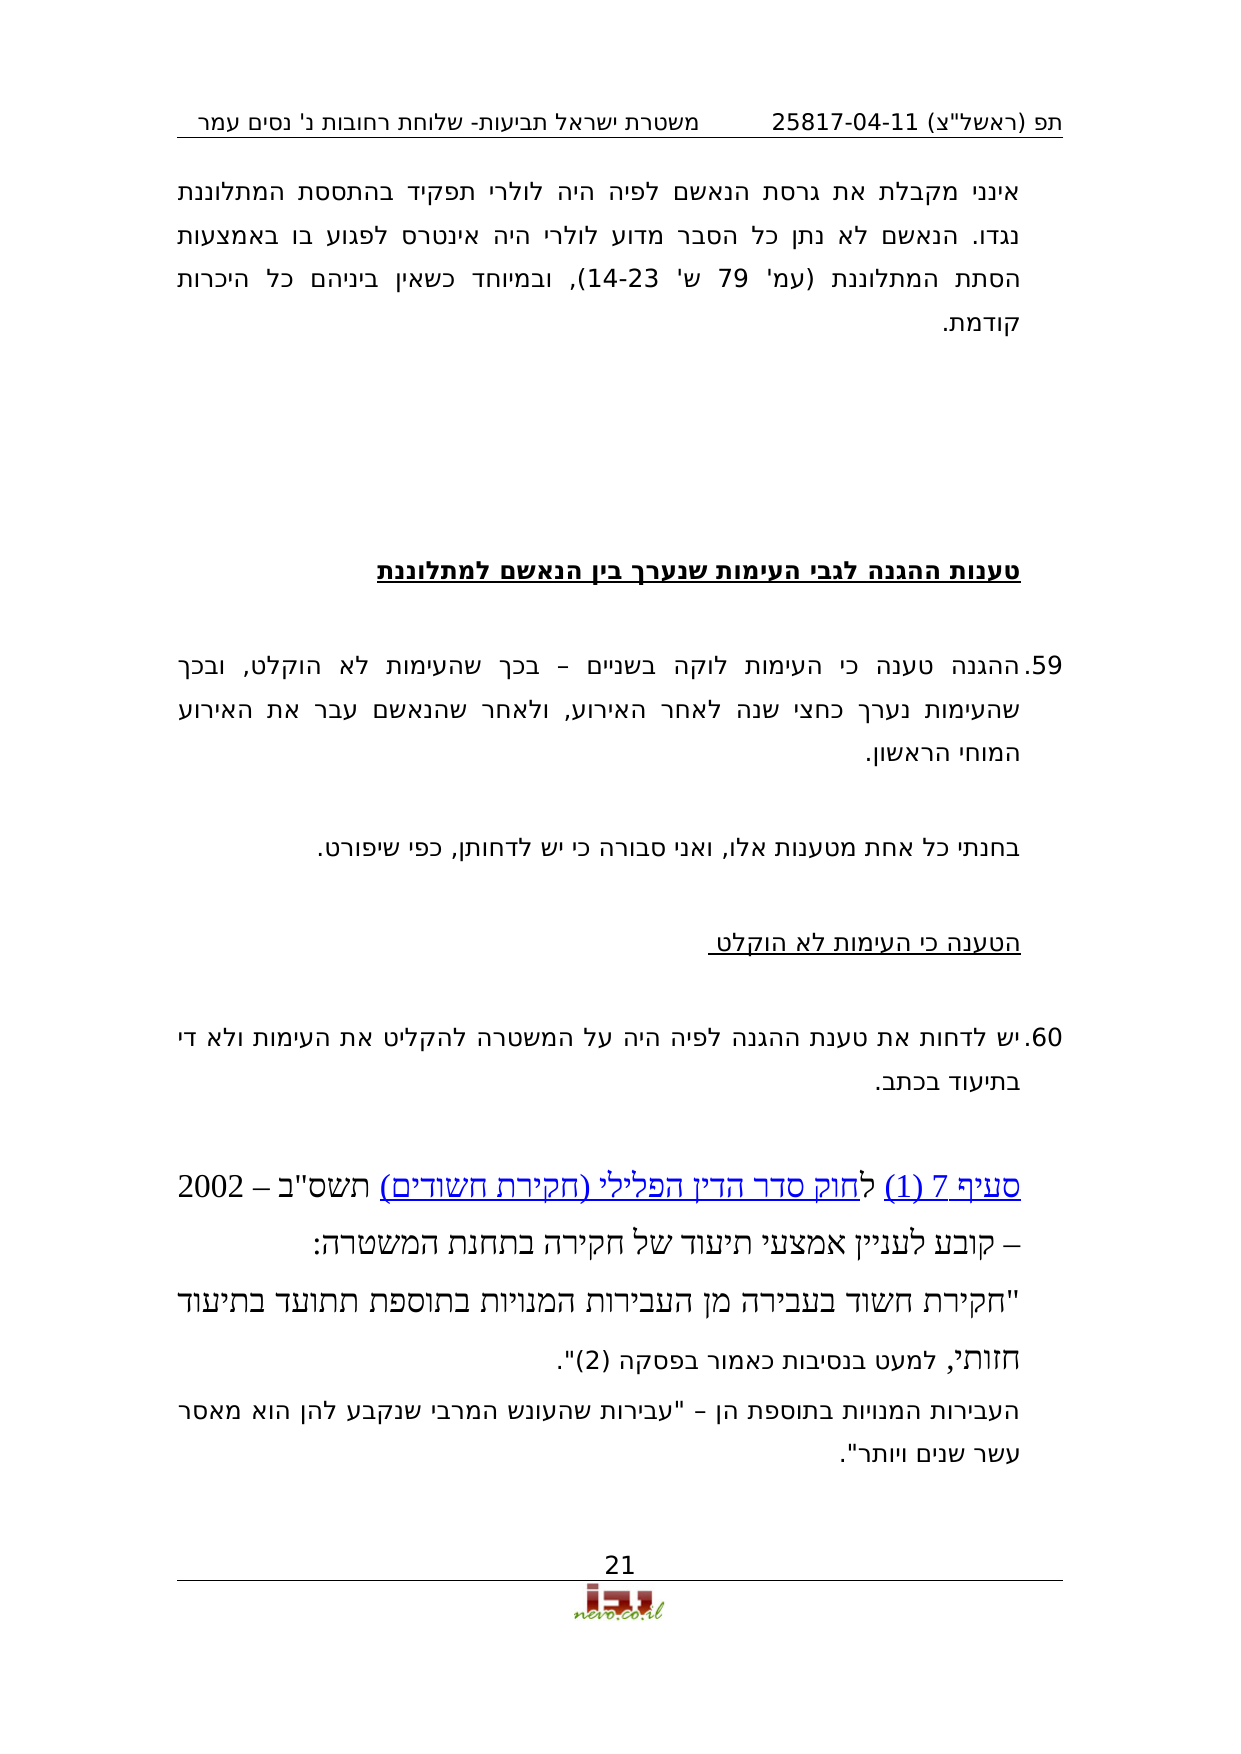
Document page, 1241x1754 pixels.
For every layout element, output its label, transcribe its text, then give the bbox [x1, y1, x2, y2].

text 59. ההגנה טענה כי העימות לוקה בשניים – בכך שהעימות לא הוקלט, ובכך שהעימות נערך כחצי שנה לאחר האירוע, ולאחר שהנאשם עבר את האירוע המוחי הראשון. [177, 651, 1063, 768]
text הטענה כי העימות לא הוקלט [177, 928, 1021, 957]
text "חקירת חשוד בעבירה מן העבירות המנויות בתוספת תתועד בתיעוד חזותי, למעט בנסיבות כאמור בפסקה (2)". [177, 1281, 1021, 1377]
text טענות ההגנה לגבי העימות שנערך בין הנאשם למתלוננת [177, 556, 1021, 586]
text העבירות המנויות בתוספת הן – "עבירות שהעונש המרבי שנקבע להן הוא מאסר עשר שנים ויותר". [177, 1396, 1021, 1469]
text 60. יש לדחות את טענת ההגנה לפיה היה על המשטרה להקליט את העימות ולא די בתיעוד בכתב. [177, 1023, 1063, 1096]
text אינני מקבלת את גרסת הנאשם לפיה היה לולרי תפקיד בהתססת המתלוננת נגדו. הנאשם לא נתן כל הסבר מדוע לולרי היה אינטרס לפגוע בו באמצעות הסתת המתלוננת (עמ' 79 ש' 14-23), ובמיוחד כשאין ביניהם כל היכרות קודמת. [177, 177, 1021, 338]
text סעיף 7 (1) לחוק סדר הדין הפלילי (חקירת חשודים) תשס"ב – 2002 – קובע לעניין אמצעי תיעוד של חקירה בתחנת המשטרה: [177, 1166, 1021, 1262]
text בחנתי כל אחת מטענות אלו, ואני סבורה כי יש לדחותן, כפי שיפורט. [177, 833, 1021, 863]
picture [574, 1583, 666, 1621]
